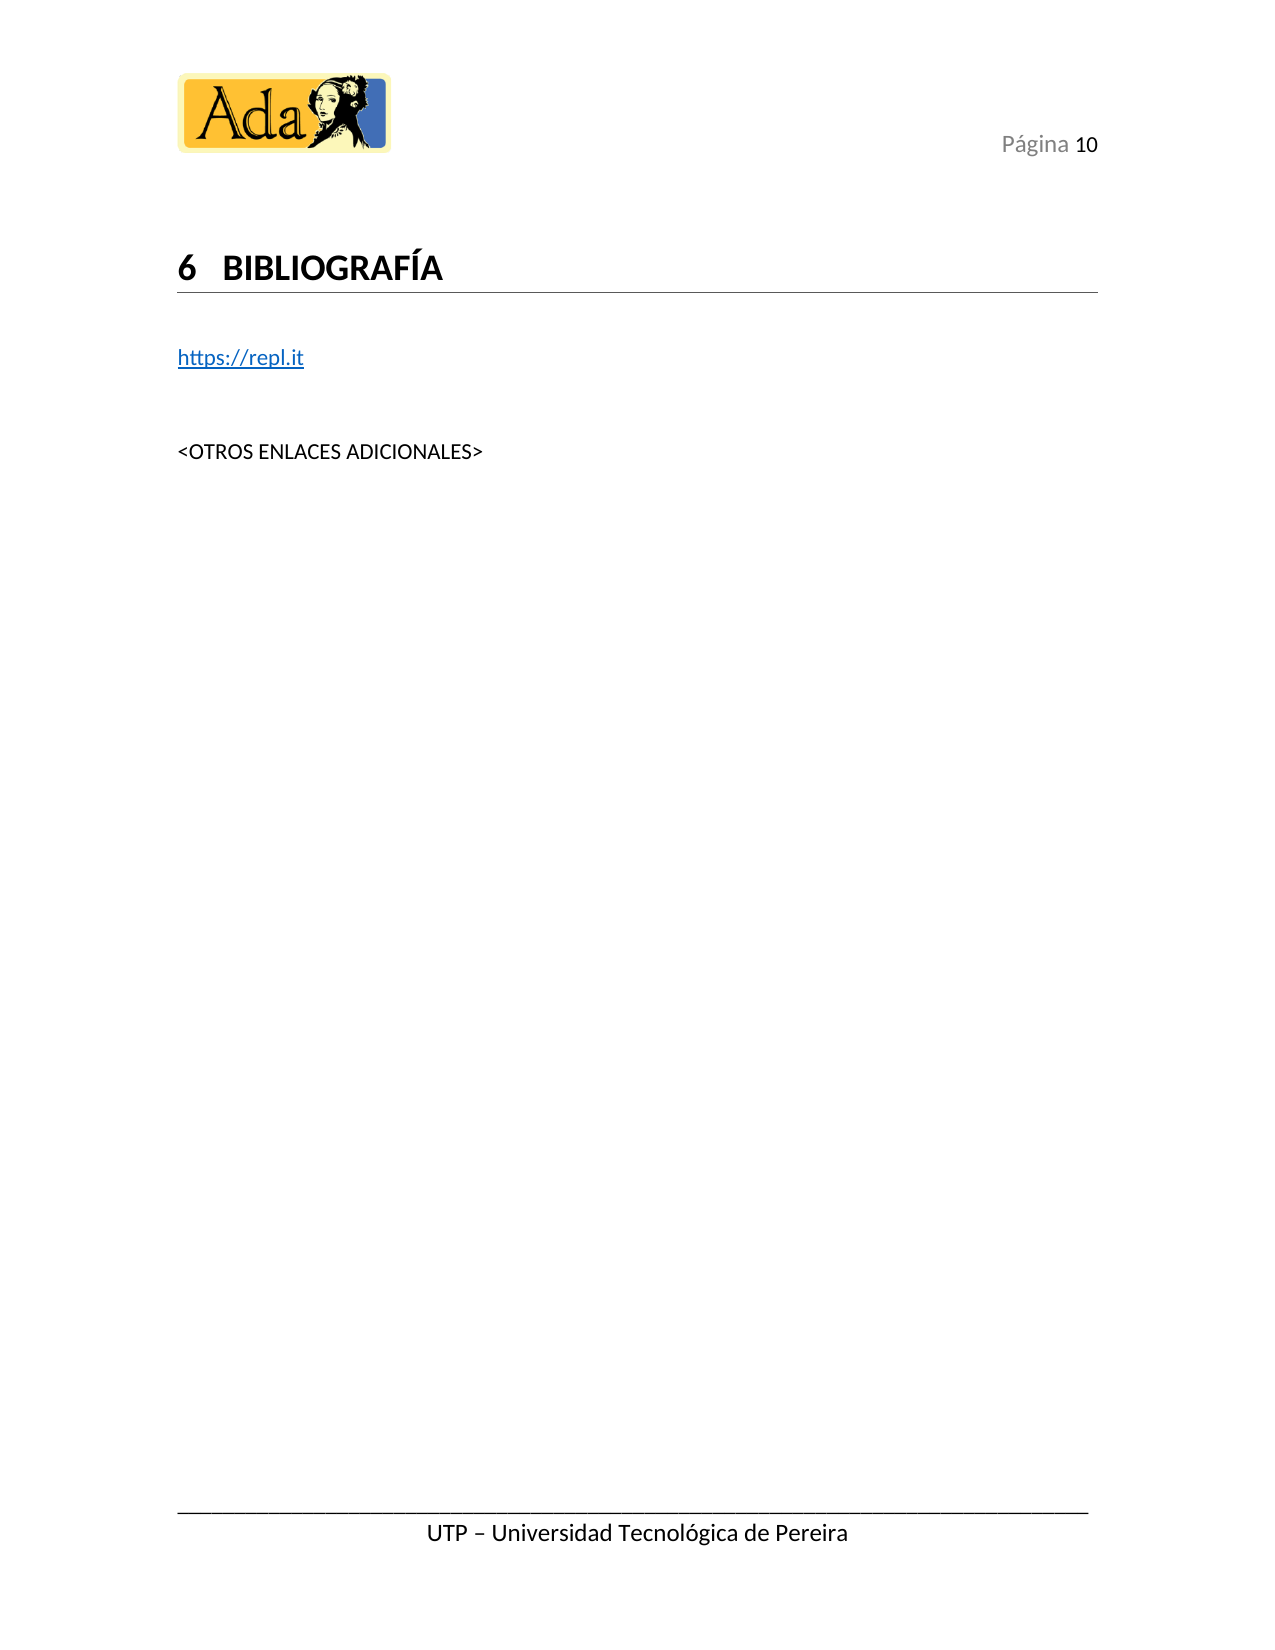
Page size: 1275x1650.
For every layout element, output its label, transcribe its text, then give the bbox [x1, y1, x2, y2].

subtitle BIBLIOGRAFÍA [177, 244, 1098, 292]
text https://repl.it [177, 343, 1098, 371]
picture [177, 73, 392, 153]
text <OTROS ENLACES ADICIONALES> [177, 437, 1098, 465]
